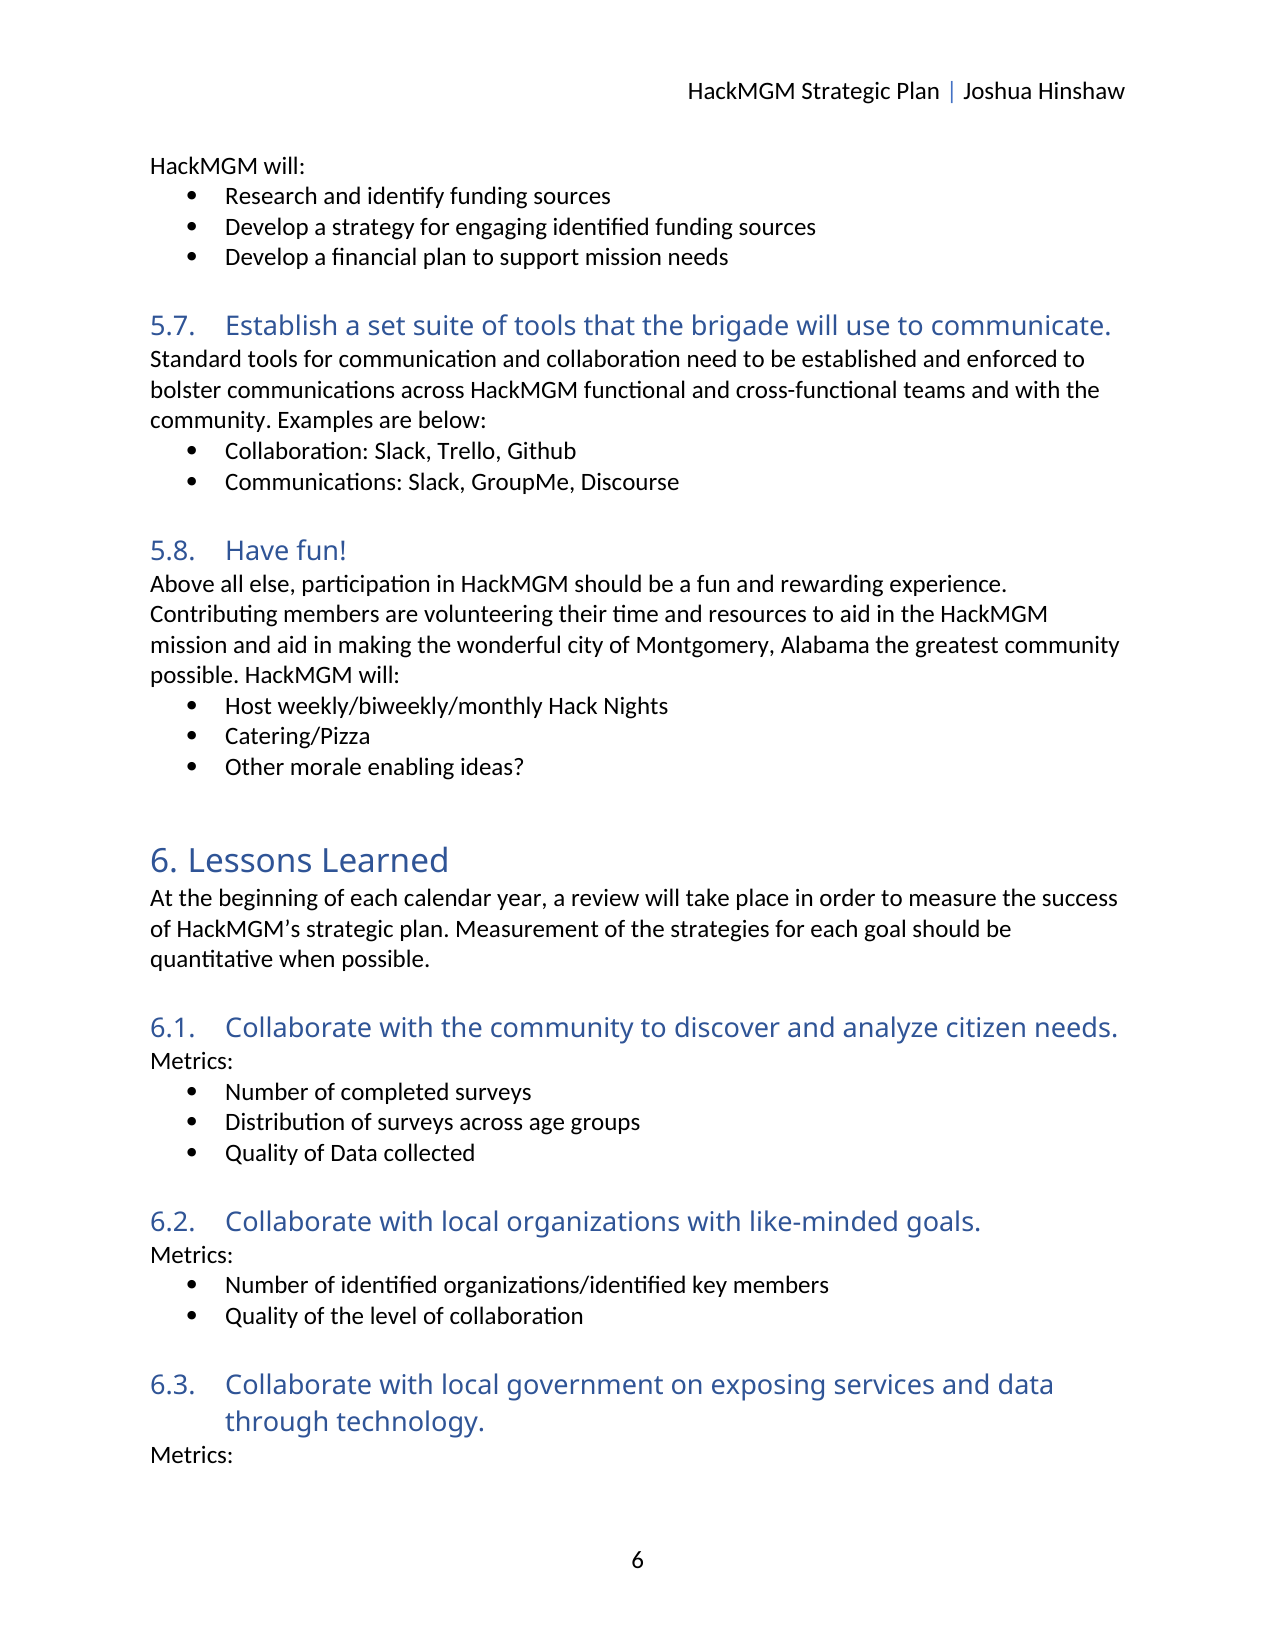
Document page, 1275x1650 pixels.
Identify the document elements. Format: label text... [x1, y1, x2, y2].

list Number of completed surveys [187, 1076, 1125, 1107]
list Research and identify funding sources [187, 181, 1125, 211]
subtitle Lessons Learned [150, 837, 1125, 882]
text HackMGM will: [150, 150, 1125, 181]
list Distribution of surveys across age groups [187, 1107, 1125, 1137]
text Metrics: [150, 1046, 1125, 1076]
subtitle Establish a set suite of tools that the brigade will use to communicate. [150, 307, 1125, 344]
subtitle Collaborate with local government on exposing services and data through technology. [150, 1365, 1125, 1439]
subtitle Have fun! [150, 531, 1125, 568]
text At the beginning of each calendar year, a review will take place in order to measure the success of HackMGM’s strategic plan. Measurement of the strategies for each goal should be quantitative when possible. [150, 882, 1125, 974]
subtitle Collaborate with the community to discover and analyze citizen needs. [150, 1009, 1125, 1046]
list Develop a strategy for engaging identified funding sources [187, 211, 1125, 242]
text Metrics: [150, 1239, 1125, 1270]
list Catering/Pizza [187, 720, 1125, 751]
list Quality of Data collected [187, 1137, 1125, 1168]
list Develop a financial plan to support mission needs [187, 242, 1125, 272]
text Above all else, participation in HackMGM should be a fun and rewarding experience. Contributing members are volunteering their time and resources to aid in the HackMGM mission and aid in making the wonderful city of Montgomery, Alabama the greatest community possible. HackMGM will: [150, 568, 1125, 690]
list Quality of the level of collaboration [187, 1300, 1125, 1331]
list Host weekly/biweekly/monthly Hack Nights [187, 690, 1125, 720]
text Standard tools for communication and collaboration need to be established and enforced to bolster communications across HackMGM functional and cross-functional teams and with the community. Examples are below: [150, 344, 1125, 435]
text Metrics: [150, 1439, 1125, 1470]
subtitle Collaborate with local organizations with like-minded goals. [150, 1202, 1125, 1239]
list Collaboration: Slack, Trello, Github [187, 435, 1125, 466]
list Other morale enabling ideas? [187, 751, 1125, 781]
list Number of identified organizations/identified key members [187, 1270, 1125, 1300]
list Communications: Slack, GroupMe, Discourse [187, 466, 1125, 496]
